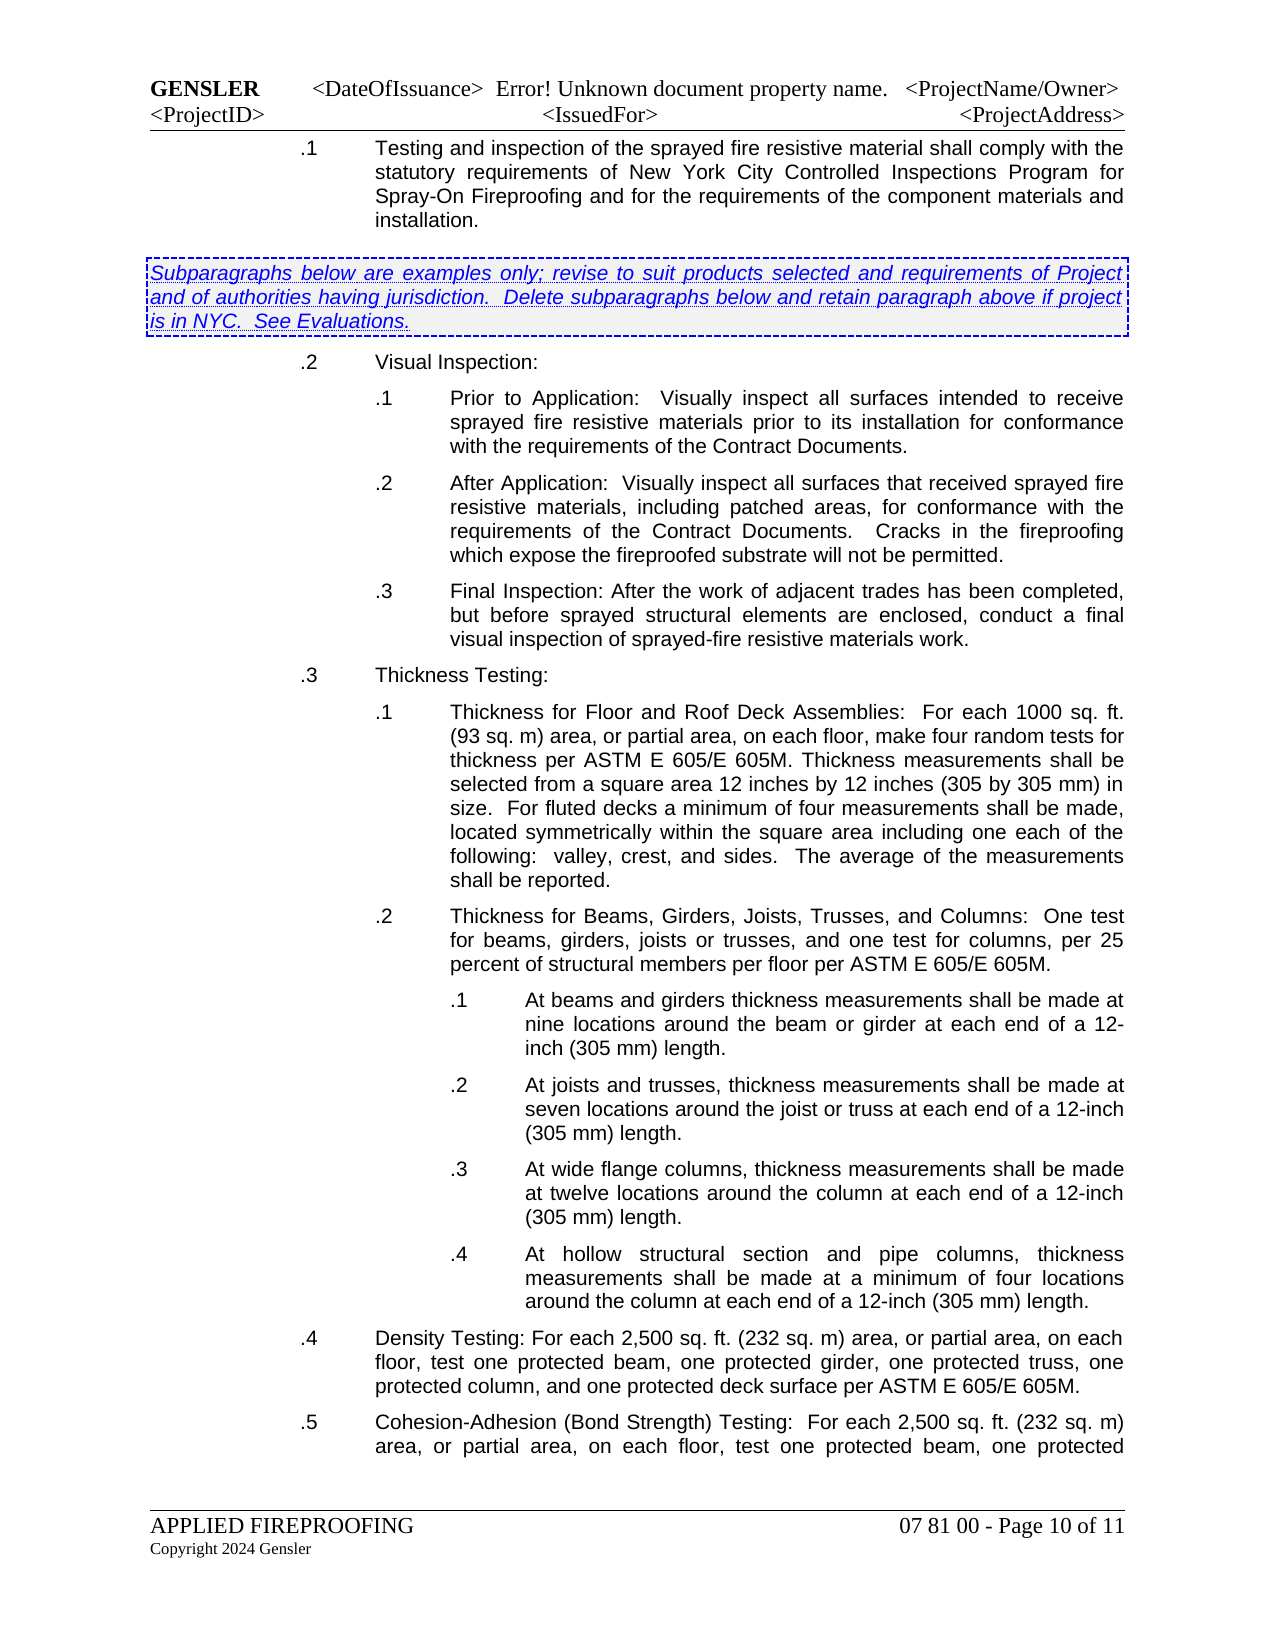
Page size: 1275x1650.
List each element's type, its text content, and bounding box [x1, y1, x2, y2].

list Thickness for Floor and Roof Deck Assemblies: For each 1000 sq. ft. (93 sq. m) area, or partial area, on each floor, make four random tests for thickness per ASTM E 605/E 605M. Thickness measurements shall be selected from a square area 12 inches by 12 inches (305 by 305 mm) in size. For fluted decks a minimum of four measurements shall be made, located symmetrically within the square area including one each of the following: valley, crest, and sides. The average of the measurements shall be reported. [375, 700, 1125, 891]
list At beams and girders thickness measurements shall be made at nine locations around the beam or girder at each end of a 12-inch (305 mm) length. [450, 988, 1125, 1060]
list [300, 1410, 1125, 1458]
text Subparagraphs below are examples only; revise to suit products selected and requirements of Project and of authorities having jurisdiction. Delete subparagraphs below and retain paragraph above if project is in NYC. See Evaluations. [146, 257, 1129, 337]
list Thickness for Beams, Girders, Joists, Trusses, and Columns: One test for beams, girders, joists or trusses, and one test for columns, per 25 percent of structural members per floor per ASTM E 605/E 605M. [375, 904, 1125, 976]
list At joists and trusses, thickness measurements shall be made at seven locations around the joist or truss at each end of a 12-inch (305 mm) length. [450, 1073, 1125, 1144]
list After Application: Visually inspect all surfaces that received sprayed fire resistive materials, including patched areas, for conformance with the requirements of the Contract Documents. Cracks in the fireproofing which expose the fireproofed substrate will not be permitted. [375, 471, 1125, 566]
list Thickness Testing: [300, 663, 1125, 687]
list Final Inspection: After the work of adjacent trades has been completed, but before sprayed structural elements are enclosed, conduct a final visual inspection of sprayed-fire resistive materials work. [375, 579, 1125, 651]
list At hollow structural section and pipe columns, thickness measurements shall be made at a minimum of four locations around the column at each end of a 12-inch (305 mm) length. [450, 1241, 1125, 1313]
list Density Testing: For each 2,500 sq. ft. (232 sq. m) area, or partial area, on each floor, test one protected beam, one protected girder, one protected truss, one protected column, and one protected deck surface per ASTM E 605/E 605M. [300, 1326, 1125, 1398]
list Visual Inspection: [300, 350, 1125, 374]
list At wide flange columns, thickness measurements shall be made at twelve locations around the column at each end of a 12-inch (305 mm) length. [450, 1157, 1125, 1229]
list Testing and inspection of the sprayed fire resistive material shall comply with the statutory requirements of New York City Controlled Inspections Program for Spray-On Fireproofing and for the requirements of the component materials and installation. [300, 136, 1125, 232]
list Prior to Application: Visually inspect all surfaces intended to receive sprayed fire resistive materials prior to its installation for conformance with the requirements of the Contract Documents. [375, 386, 1125, 458]
